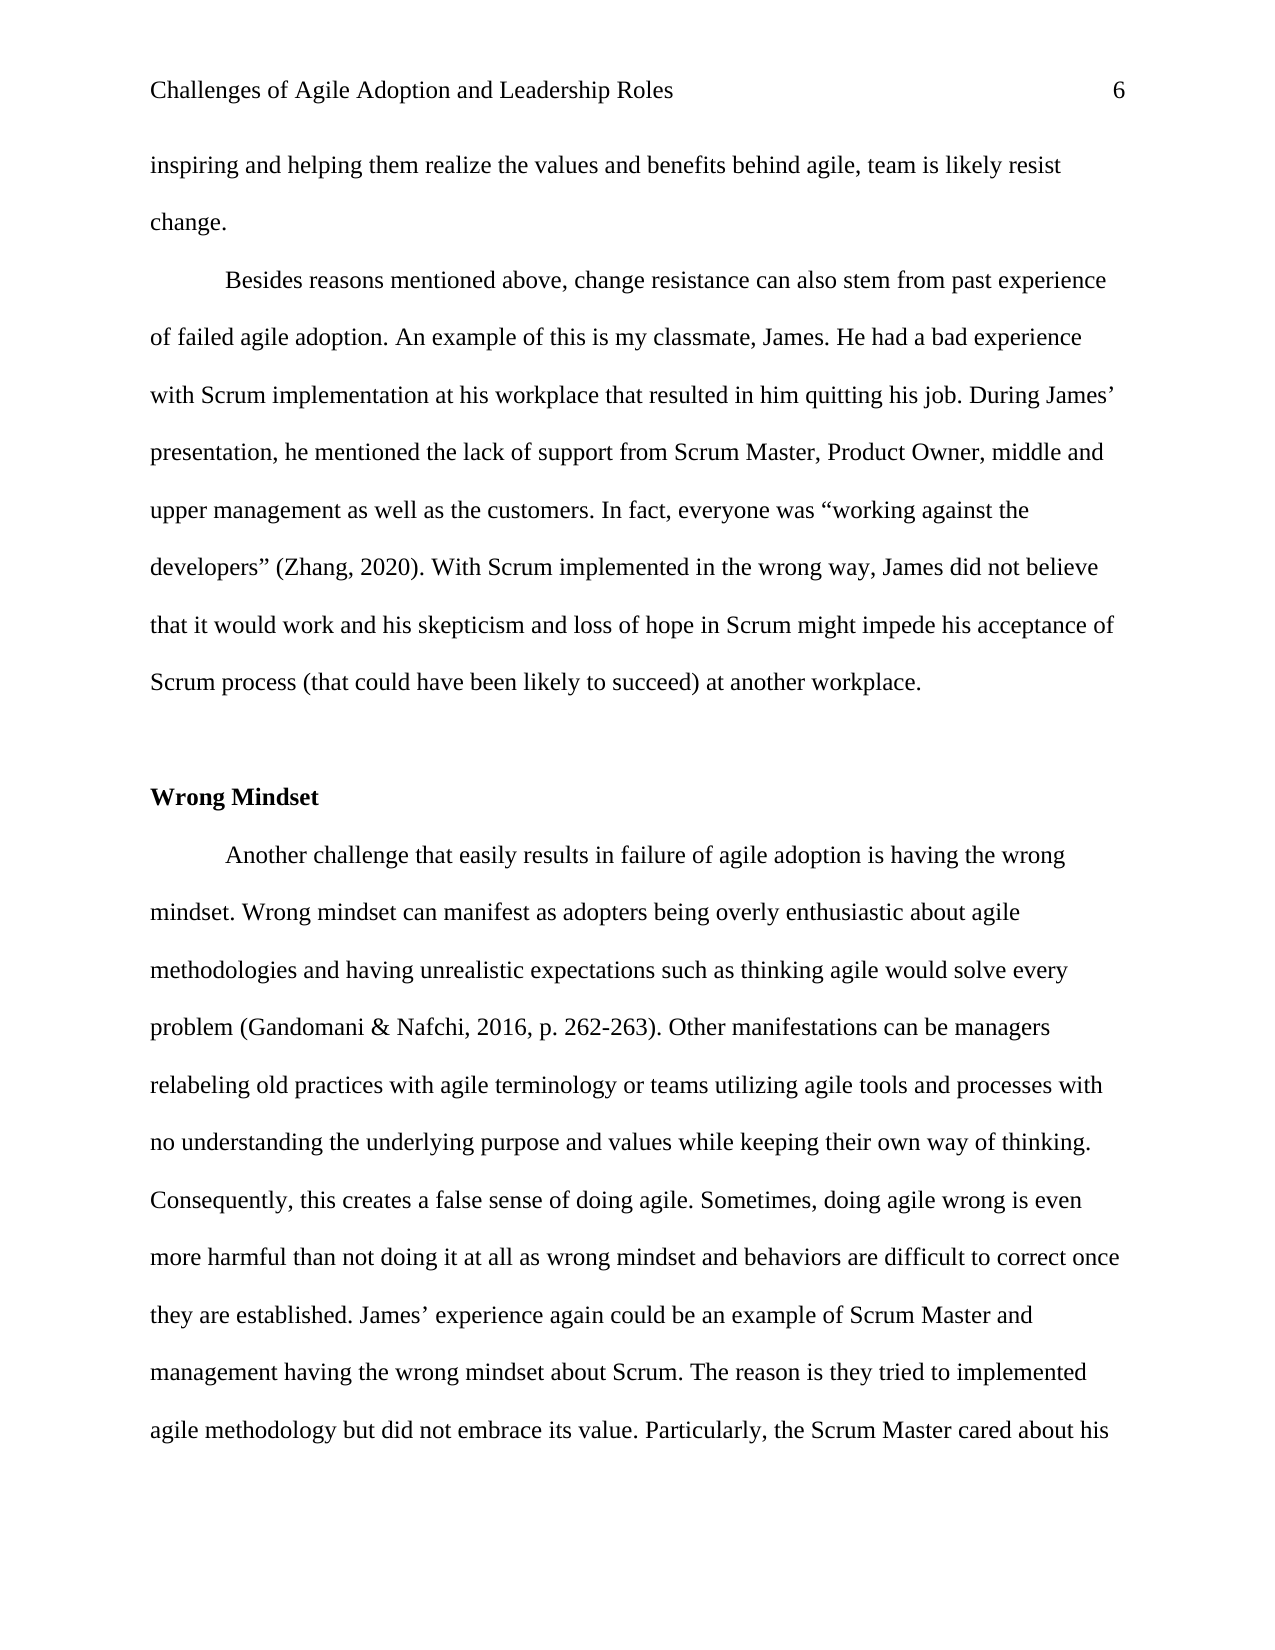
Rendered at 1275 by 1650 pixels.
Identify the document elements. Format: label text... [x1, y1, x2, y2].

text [150, 150, 1125, 236]
text Besides reasons mentioned above, change resistance can also stem from past experience of failed agile adoption. An example of this is my classmate, James. He had a bad experience with Scrum implementation at his workplace that resulted in him quitting his job. During James’ presentation, he mentioned the lack of support from Scrum Master, Product Owner, middle and upper management as well as the customers. In fact, everyone was “working against the developers” . With Scrum implemented in the wrong way, James did not believe that it would work and his skepticism and loss of hope in Scrum might impede his acceptance of Scrum process (that could have been likely to succeed) at another workplace. [150, 265, 1125, 696]
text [150, 840, 1125, 1444]
text Wrong Mindset [150, 782, 1125, 811]
